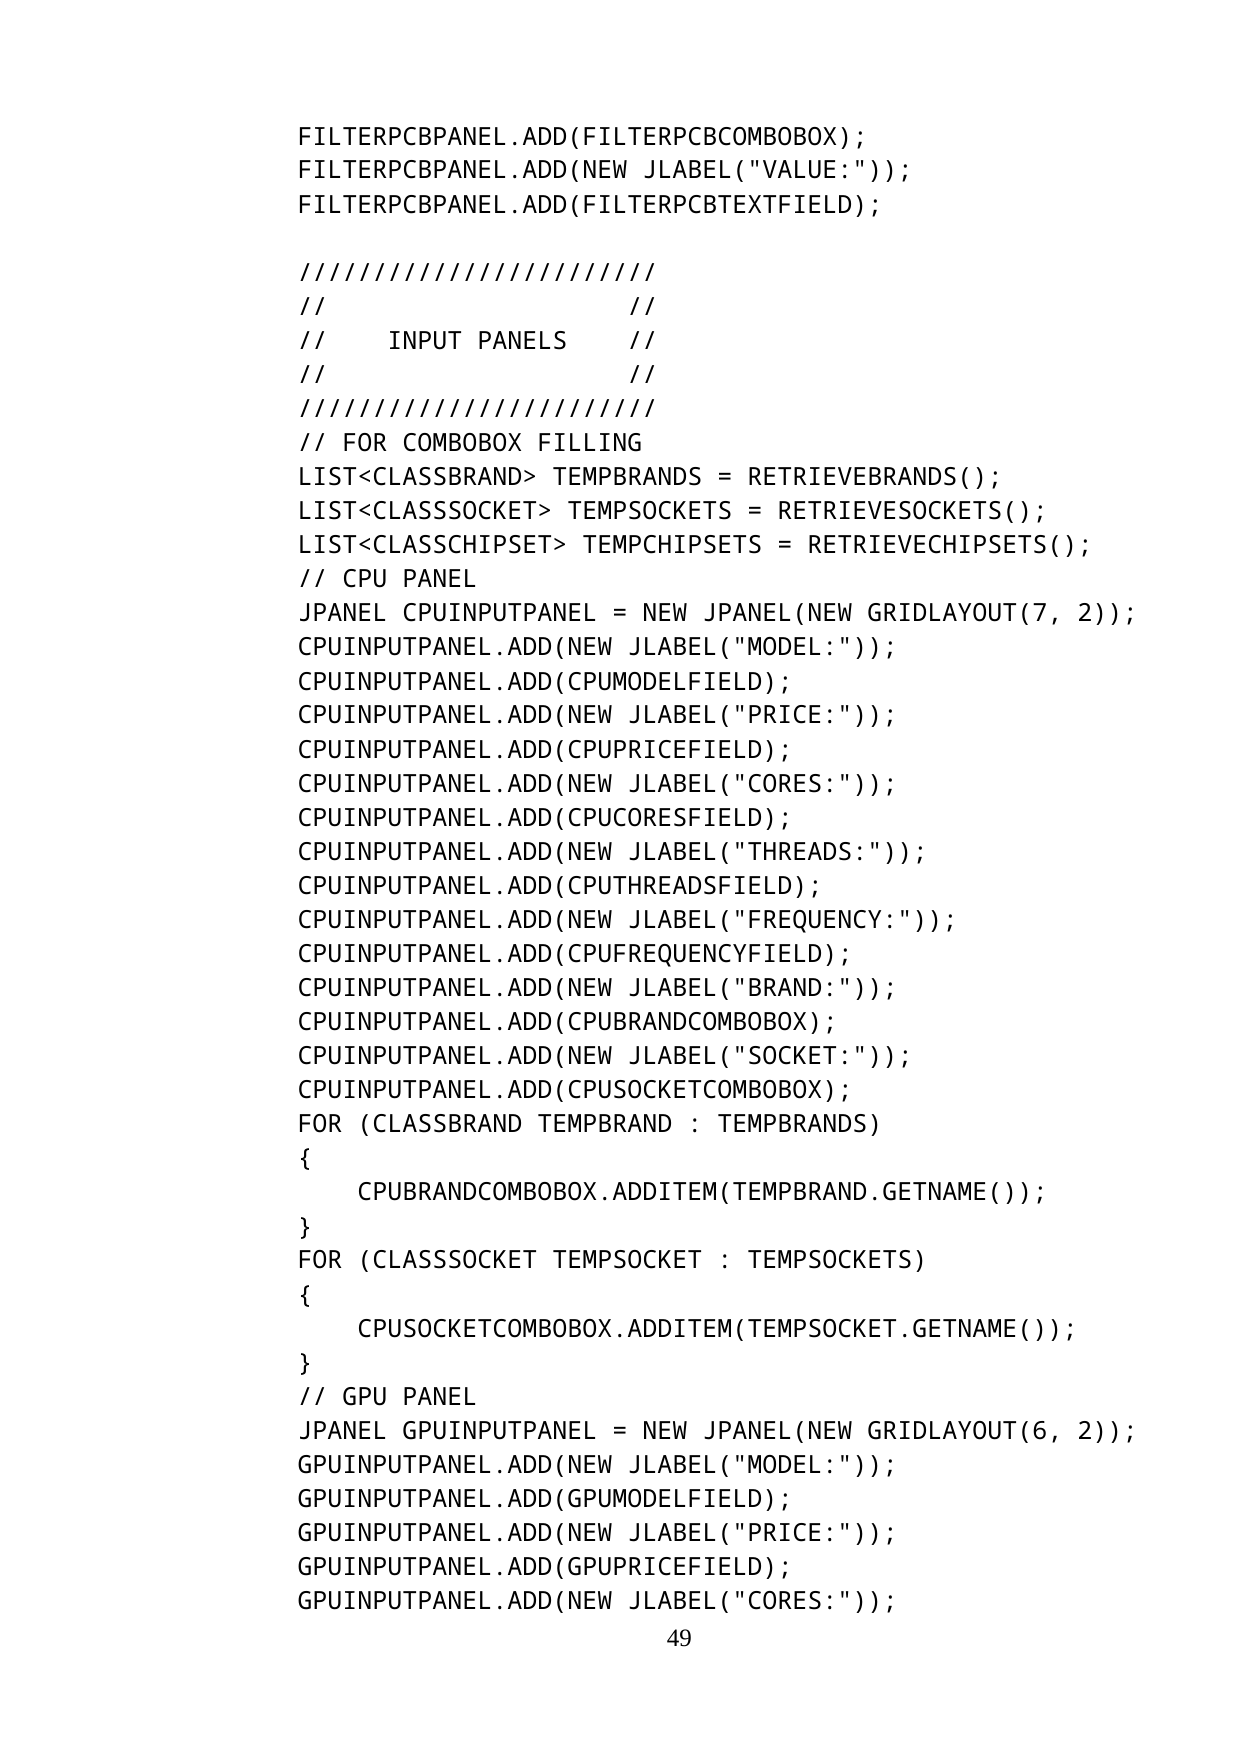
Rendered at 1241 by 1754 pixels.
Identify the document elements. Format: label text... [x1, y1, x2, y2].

text //////////////////////// [177, 391, 1181, 425]
text cpuInputPanel.add(new JLabel("Frequency:")); [177, 902, 1181, 936]
text filterPCBPanel.add(filterPCBTextField); [177, 186, 1181, 220]
text cpuBrandComboBox.addItem(tempbrand.getName()); [177, 1174, 1181, 1208]
text cpuInputPanel.add(cpuSocketComboBox); [177, 1072, 1181, 1106]
text cpuInputPanel.add(new JLabel("Brand:")); [177, 970, 1181, 1004]
text gpuInputPanel.add(gpuModelField); [177, 1481, 1181, 1515]
text filterPCBPanel.add(new JLabel("Value:")); [177, 152, 1181, 186]
text JPanel gpuInputPanel = new JPanel(new GridLayout(6, 2)); [177, 1412, 1181, 1447]
text gpuInputPanel.add(gpuPriceField); [177, 1549, 1181, 1583]
text cpuInputPanel.add(new JLabel("Price:")); [177, 697, 1181, 731]
text // For combobox filling [177, 425, 1181, 459]
text gpuInputPanel.add(new JLabel("Cores:")); [177, 1583, 1181, 1617]
text gpuInputPanel.add(new JLabel("Model:")); [177, 1447, 1181, 1481]
text { [177, 1276, 1181, 1310]
text for (ClassBrand tempbrand : tempbrands) [177, 1106, 1181, 1140]
text // // [177, 357, 1181, 391]
text // Input Panels // [177, 322, 1181, 357]
text cpuInputPanel.add(cpuPriceField); [177, 731, 1181, 765]
text cpuInputPanel.add(new JLabel("Socket:")); [177, 1038, 1181, 1072]
text // cpu panel [177, 561, 1181, 595]
text cpuInputPanel.add(cpuBrandComboBox); [177, 1004, 1181, 1038]
text cpuInputPanel.add(cpuFrequencyField); [177, 936, 1181, 970]
text cpuInputPanel.add(cpuModelField); [177, 663, 1181, 697]
text cpuInputPanel.add(cpuThreadsField); [177, 867, 1181, 902]
text JPanel cpuInputPanel = new JPanel(new GridLayout(7, 2)); [177, 595, 1181, 629]
text //////////////////////// [177, 254, 1181, 288]
text // // [177, 288, 1181, 322]
text List<ClassBrand> tempbrands = retrieveBrands(); [177, 459, 1181, 493]
text cpuInputPanel.add(cpuCoresField); [177, 799, 1181, 833]
text cpuInputPanel.add(new JLabel("Threads:")); [177, 833, 1181, 867]
text gpuInputPanel.add(new JLabel("Price:")); [177, 1515, 1181, 1549]
text filterPCBPanel.add(filterPCBComboBox); [177, 118, 1181, 152]
text for (ClassSocket tempsocket : tempsockets) [177, 1242, 1181, 1276]
text cpuSocketComboBox.addItem(tempsocket.getName()); [177, 1310, 1181, 1344]
text cpuInputPanel.add(new JLabel("Cores:")); [177, 765, 1181, 799]
text List<ClassSocket> tempsockets = retrieveSockets(); [177, 493, 1181, 527]
text cpuInputPanel.add(new JLabel("Model:")); [177, 629, 1181, 663]
text // gpu panel [177, 1378, 1181, 1412]
text List<ClassChipset> tempchipsets = retrieveChipsets(); [177, 527, 1181, 561]
text } [177, 1208, 1181, 1242]
text } [177, 1344, 1181, 1378]
text { [177, 1140, 1181, 1174]
